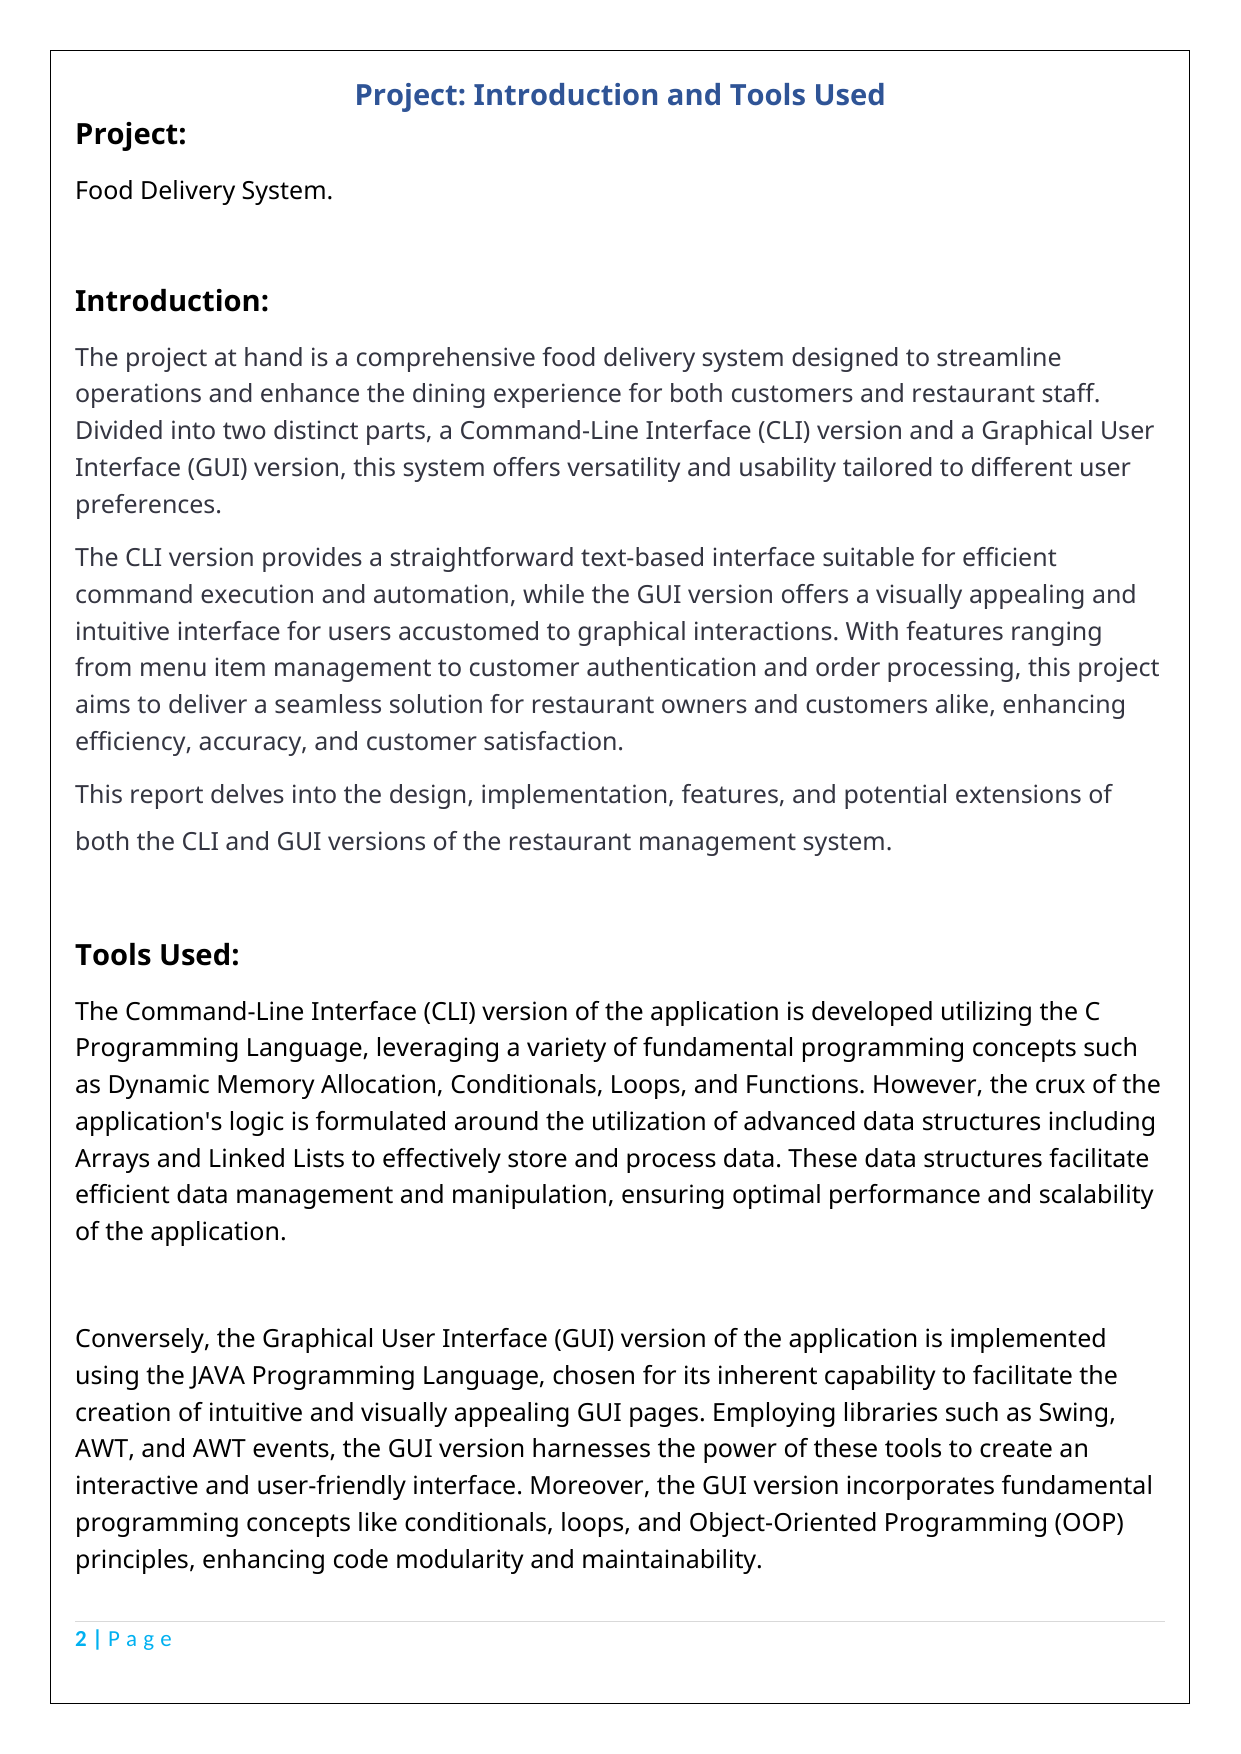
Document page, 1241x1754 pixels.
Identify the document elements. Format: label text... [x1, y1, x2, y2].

text The Command-Line Interface (CLI) version of the application is developed utilizing the C Programming Language, leveraging a variety of fundamental programming concepts such as Dynamic Memory Allocation, Conditionals, Loops, and Functions. However, the crux of the application's logic is formulated around the utilization of advanced data structures including Arrays and Linked Lists to effectively store and process data. These data structures facilitate efficient data management and manipulation, ensuring optimal performance and scalability of the application. [75, 993, 1165, 1248]
text Introduction: [75, 280, 1165, 319]
text This report delves into the design, implementation, features, and potential extensions of both the CLI and GUI versions of the restaurant management system. [75, 777, 1165, 860]
text The project at hand is a comprehensive food delivery system designed to streamline operations and enhance the dining experience for both customers and restaurant staff. Divided into two distinct parts, a Command-Line Interface (CLI) version and a Graphical User Interface (GUI) version, this system offers versatility and usability tailored to different user preferences. [75, 339, 1165, 520]
text Food Delivery System. [75, 173, 1165, 207]
text The CLI version provides a straightforward text-based interface suitable for efficient command execution and automation, while the GUI version offers a visually appealing and intuitive interface for users accustomed to graphical interactions. With features ranging from menu item management to customer authentication and order processing, this project aims to deliver a seamless solution for restaurant owners and customers alike, enhancing efficiency, accuracy, and customer satisfaction. [75, 540, 1165, 758]
text Tools Used: [75, 934, 1165, 973]
text Conversely, the Graphical User Interface (GUI) version of the application is implemented using the JAVA Programming Language, chosen for its inherent capability to facilitate the creation of intuitive and visually appealing GUI pages. Employing libraries such as Swing, AWT, and AWT events, the GUI version harnesses the power of these tools to create an interactive and user-friendly interface. Moreover, the GUI version incorporates fundamental programming concepts like conditionals, loops, and Object-Oriented Programming (OOP) principles, enhancing code modularity and maintainability. [75, 1321, 1165, 1575]
text Project: [75, 113, 1165, 153]
